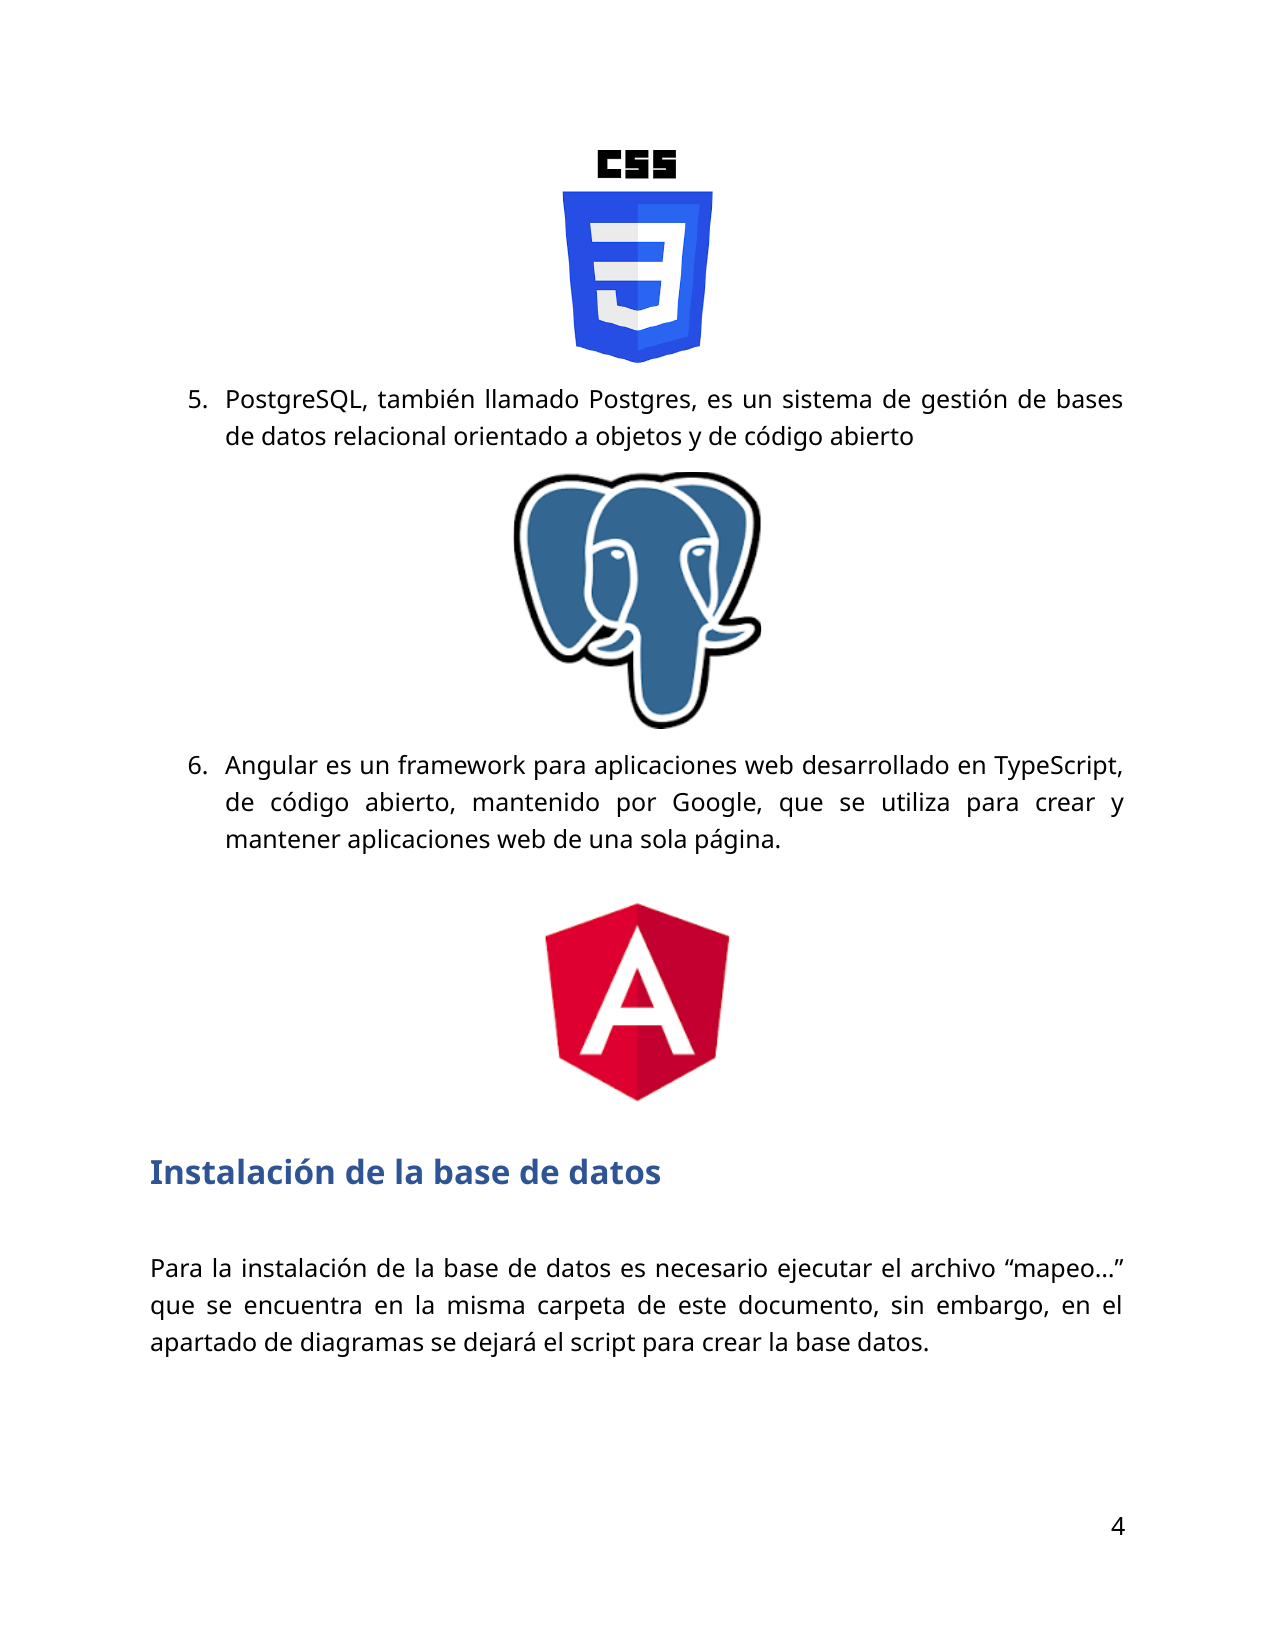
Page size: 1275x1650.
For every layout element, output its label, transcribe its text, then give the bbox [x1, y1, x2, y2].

picture [562, 150, 713, 363]
picture [513, 472, 762, 729]
text Para la instalación de la base de datos es necesario ejecutar el archivo “mapeo…” que se encuentra en la misma carpeta de este documento, sin embargo, en el apartado de diagramas se dejará el script para crear la base datos. [150, 1251, 1125, 1359]
picture [514, 874, 761, 1121]
list PostgreSQL, también llamado Postgres, es un sistema de gestión de bases de datos relacional orientado a objetos y de código abierto [187, 382, 1125, 453]
subtitle Instalación de la base de datos [150, 1149, 1125, 1194]
list Angular es un framework para aplicaciones web desarrollado en TypeScript, de código abierto, mantenido por Google, que se utiliza para crear y mantener aplicaciones web de una sola página. [187, 748, 1125, 855]
